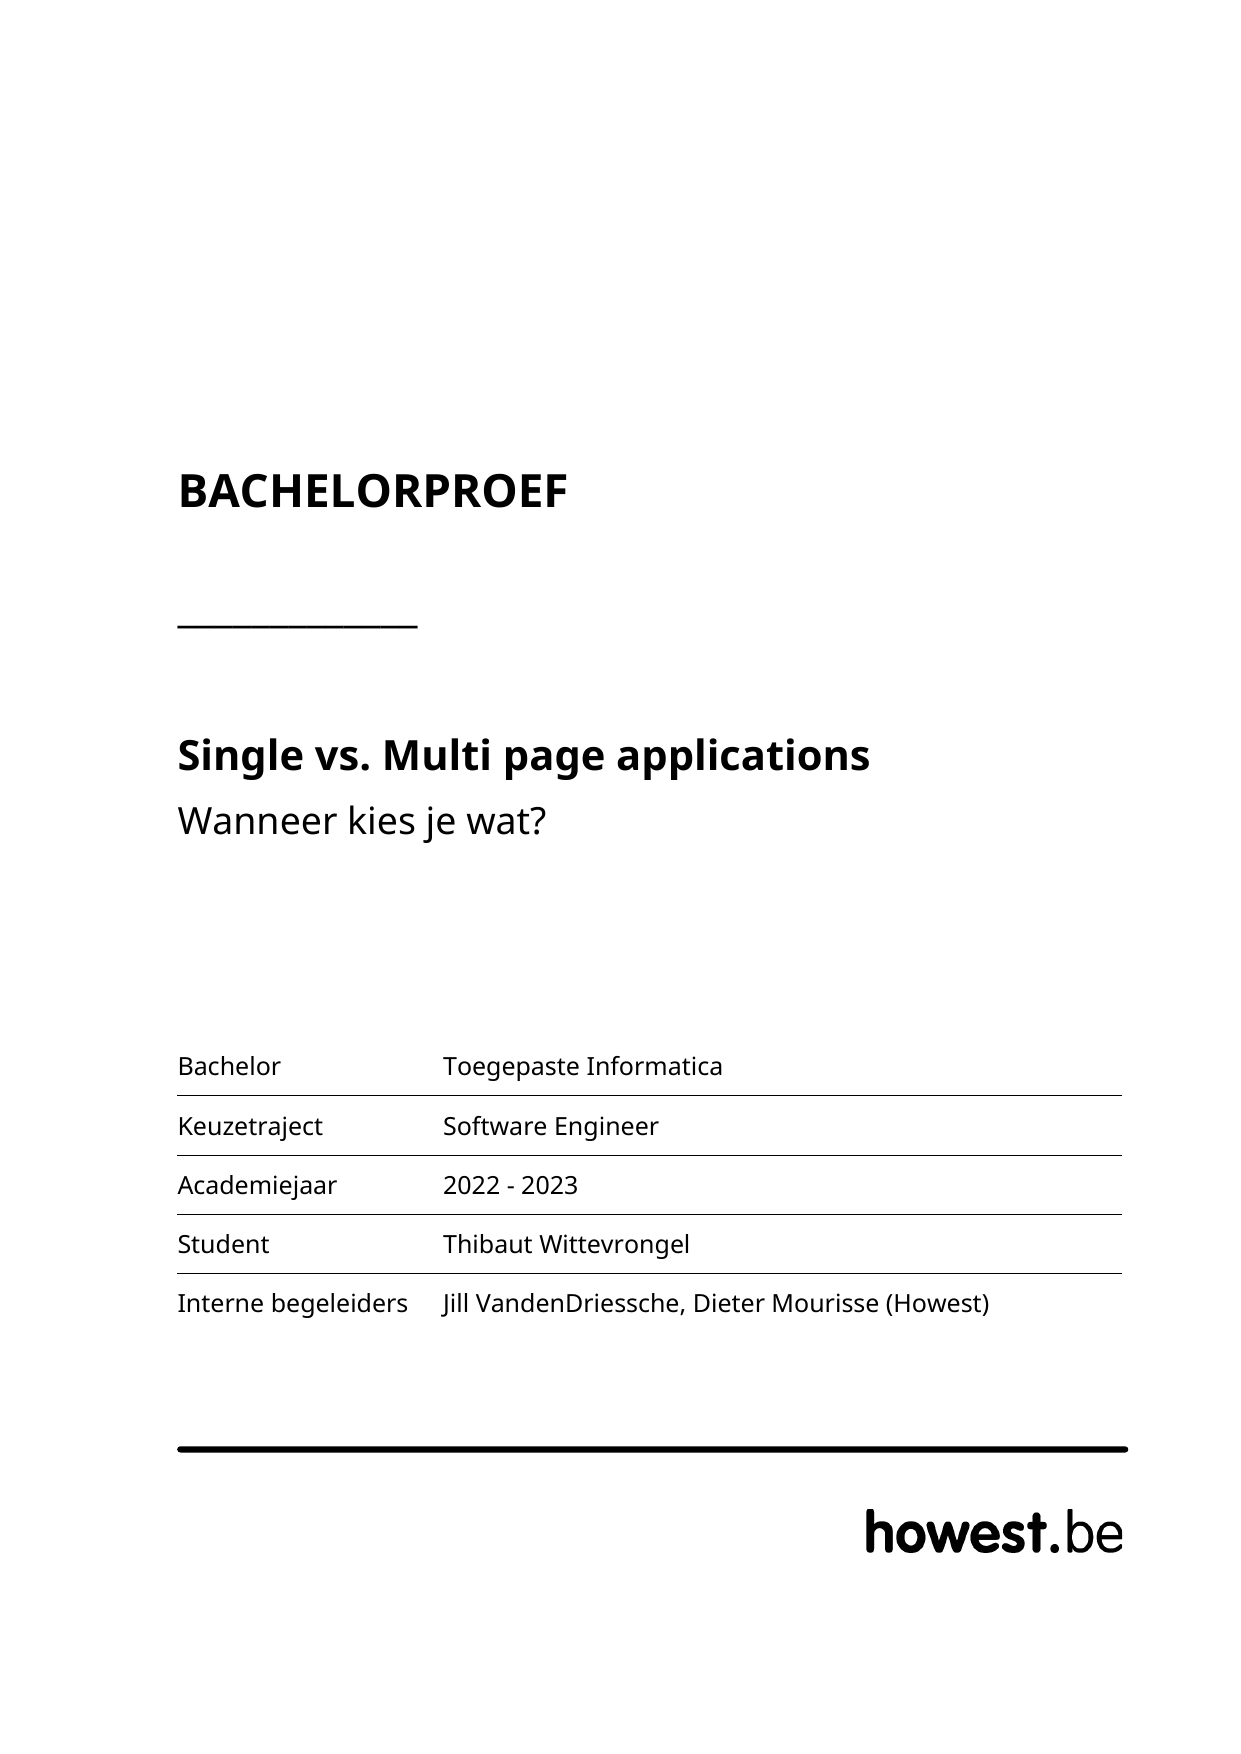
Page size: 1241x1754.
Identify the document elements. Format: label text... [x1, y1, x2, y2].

table_header Bachelor [177, 1036, 443, 1095]
table_cell Interne begeleiders [177, 1274, 443, 1332]
text BACHELORPROEF [177, 459, 1122, 521]
table_cell Student [177, 1215, 443, 1273]
table_header Toegepaste Informatica [443, 1036, 1122, 1095]
picture [866, 1509, 1123, 1553]
table_cell Keuzetraject [177, 1096, 443, 1154]
table_cell Jill VandenDriessche, Dieter Mourisse (Howest) [443, 1274, 1122, 1332]
table_cell Software Engineer [443, 1096, 1122, 1154]
table_cell Wanneer kies je wat? [177, 788, 1122, 930]
text _____________ [177, 578, 1122, 635]
table_header Single vs. Multi page applications [177, 635, 1122, 788]
table_cell Thibaut Wittevrongel [443, 1215, 1122, 1273]
table_cell 2022 - 2023 [443, 1156, 1122, 1213]
table_cell Academiejaar [177, 1156, 443, 1213]
